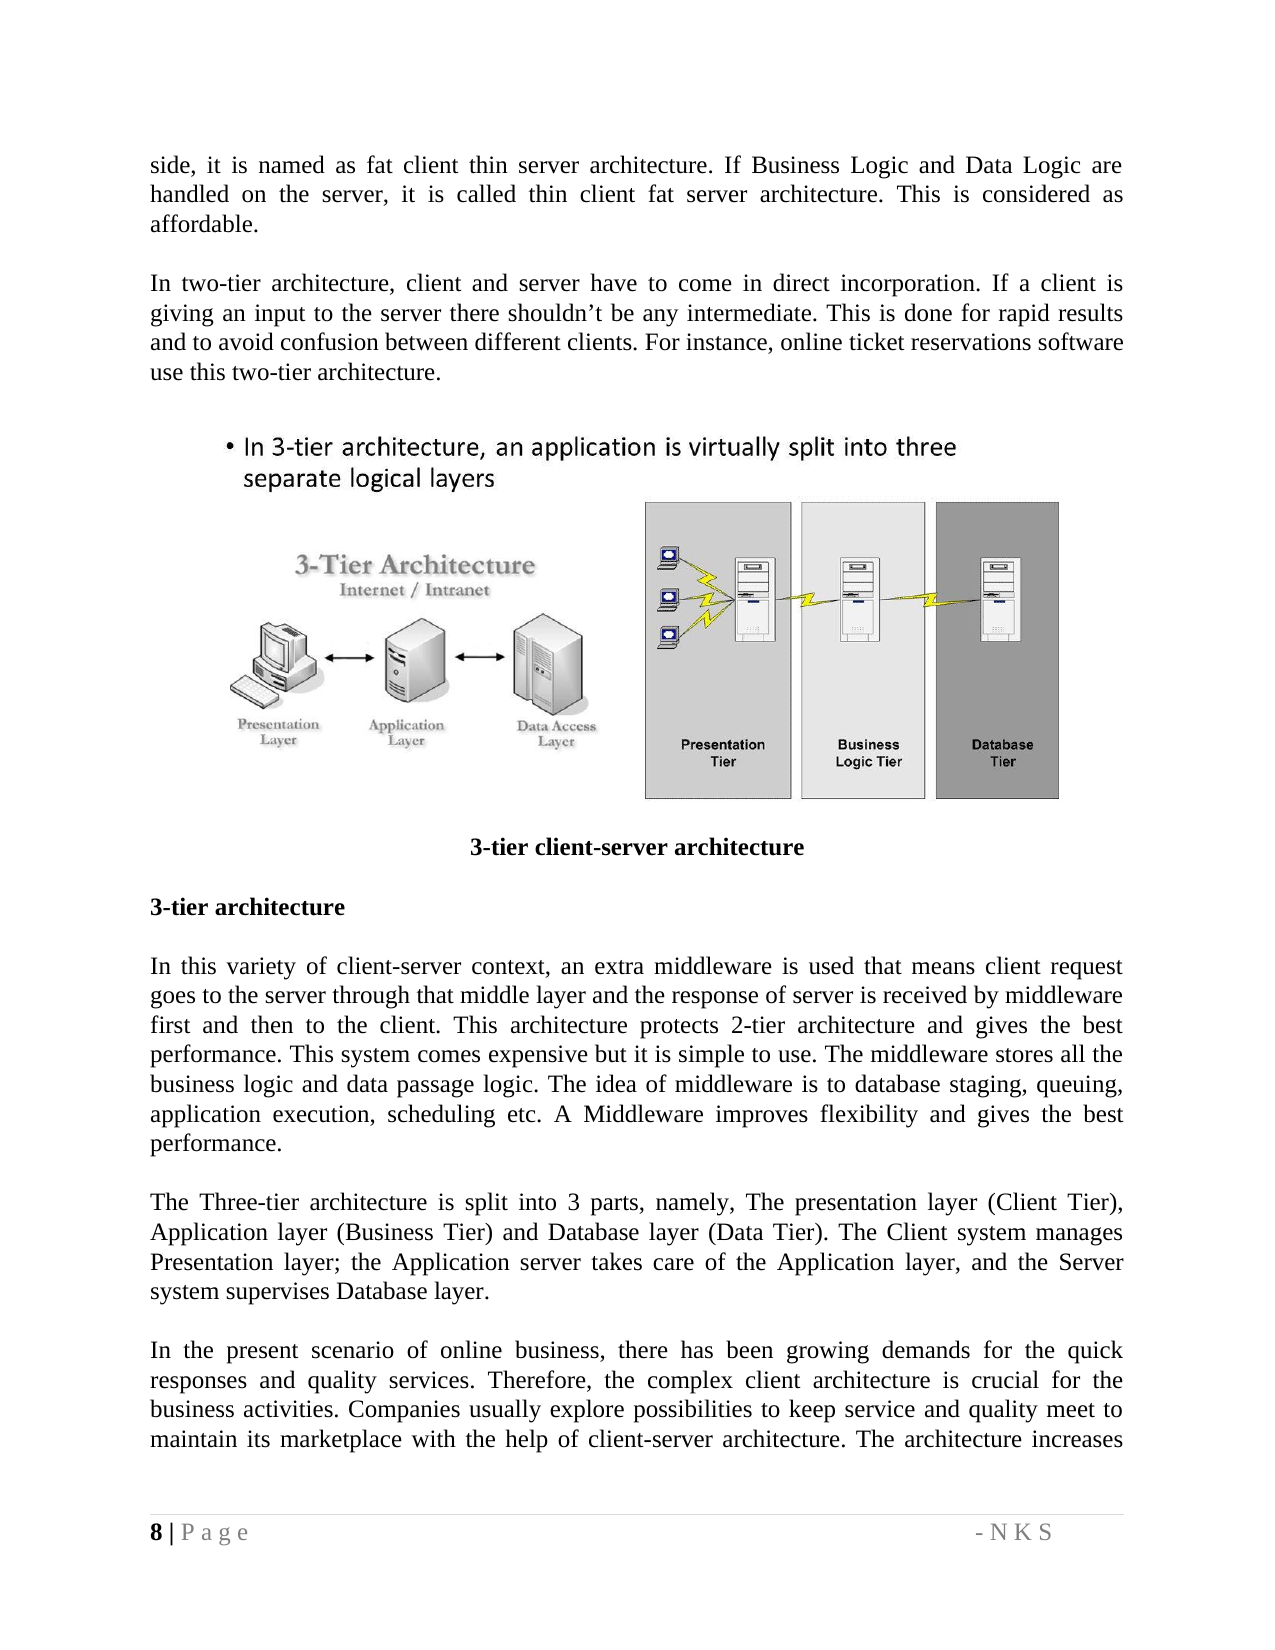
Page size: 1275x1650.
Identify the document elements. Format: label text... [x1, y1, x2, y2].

text 3-tier client-server architecture [150, 832, 1124, 861]
text 3-tier architecture [150, 892, 1124, 920]
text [150, 1335, 1124, 1453]
text The Three-tier architecture is split into 3 parts, namely, The presentation layer (Client Tier), Application layer (Business Tier) and Database layer (Data Tier). The Client system manages Presentation layer; the Application server takes care of the Application layer, and the Server system supervises Database layer. [150, 1187, 1124, 1305]
text In this variety of client-server context, an extra middleware is used that means client request goes to the server through that middle layer and the response of server is received by middleware first and then to the client. This architecture protects 2-tier architecture and gives the best performance. This system comes expensive but it is simple to use. The middleware stores all the business logic and data passage logic. The idea of middleware is to database staging, queuing, application execution, scheduling etc. A Middleware improves flexibility and gives the best performance. [150, 951, 1124, 1157]
text In two-tier architecture, client and server have to come in direct incorporation. If a client is giving an input to the server there shouldn’t be any intermediate. This is done for rapid results and to avoid confusion between different clients. For instance, online ticket reservations software use this two-tier architecture. [150, 268, 1124, 386]
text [150, 150, 1124, 238]
picture [150, 386, 1125, 832]
